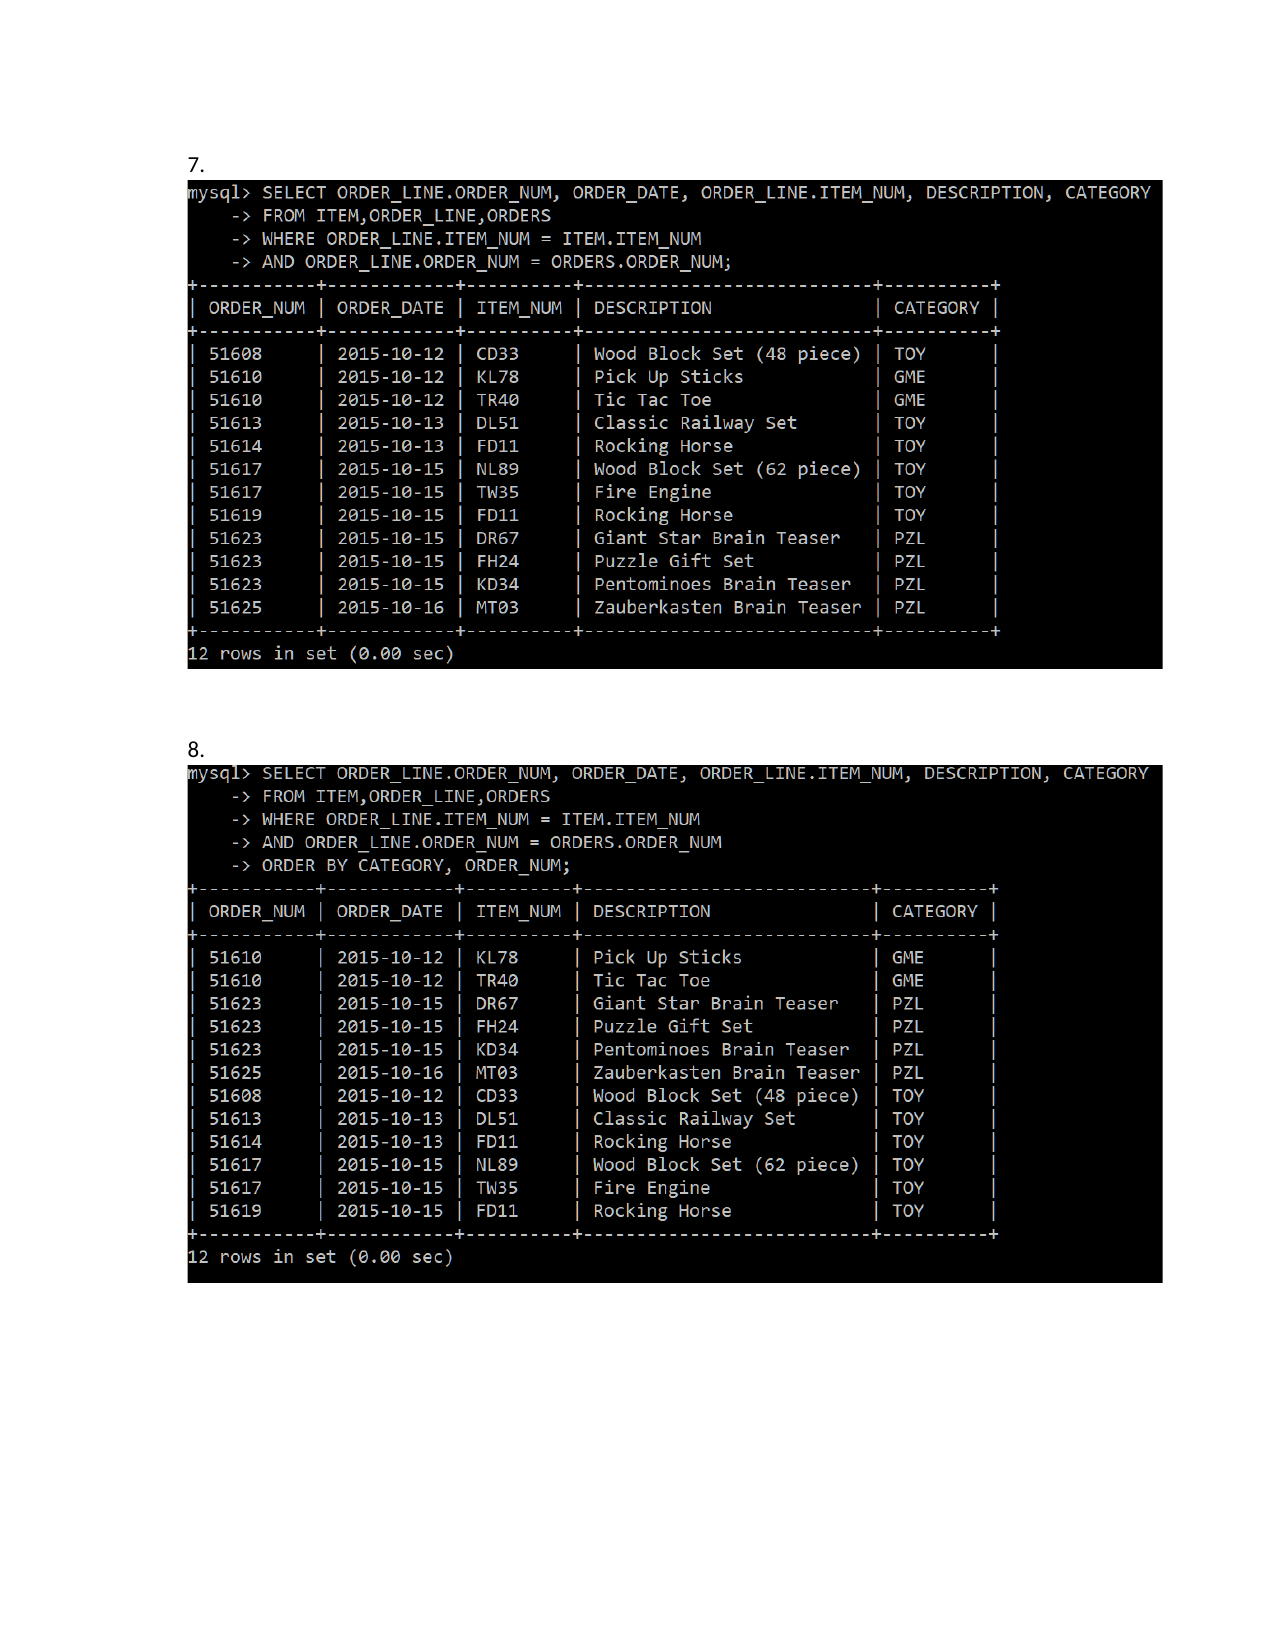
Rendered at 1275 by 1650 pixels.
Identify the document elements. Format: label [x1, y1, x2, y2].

picture [187, 765, 1163, 1283]
picture [187, 180, 1163, 669]
